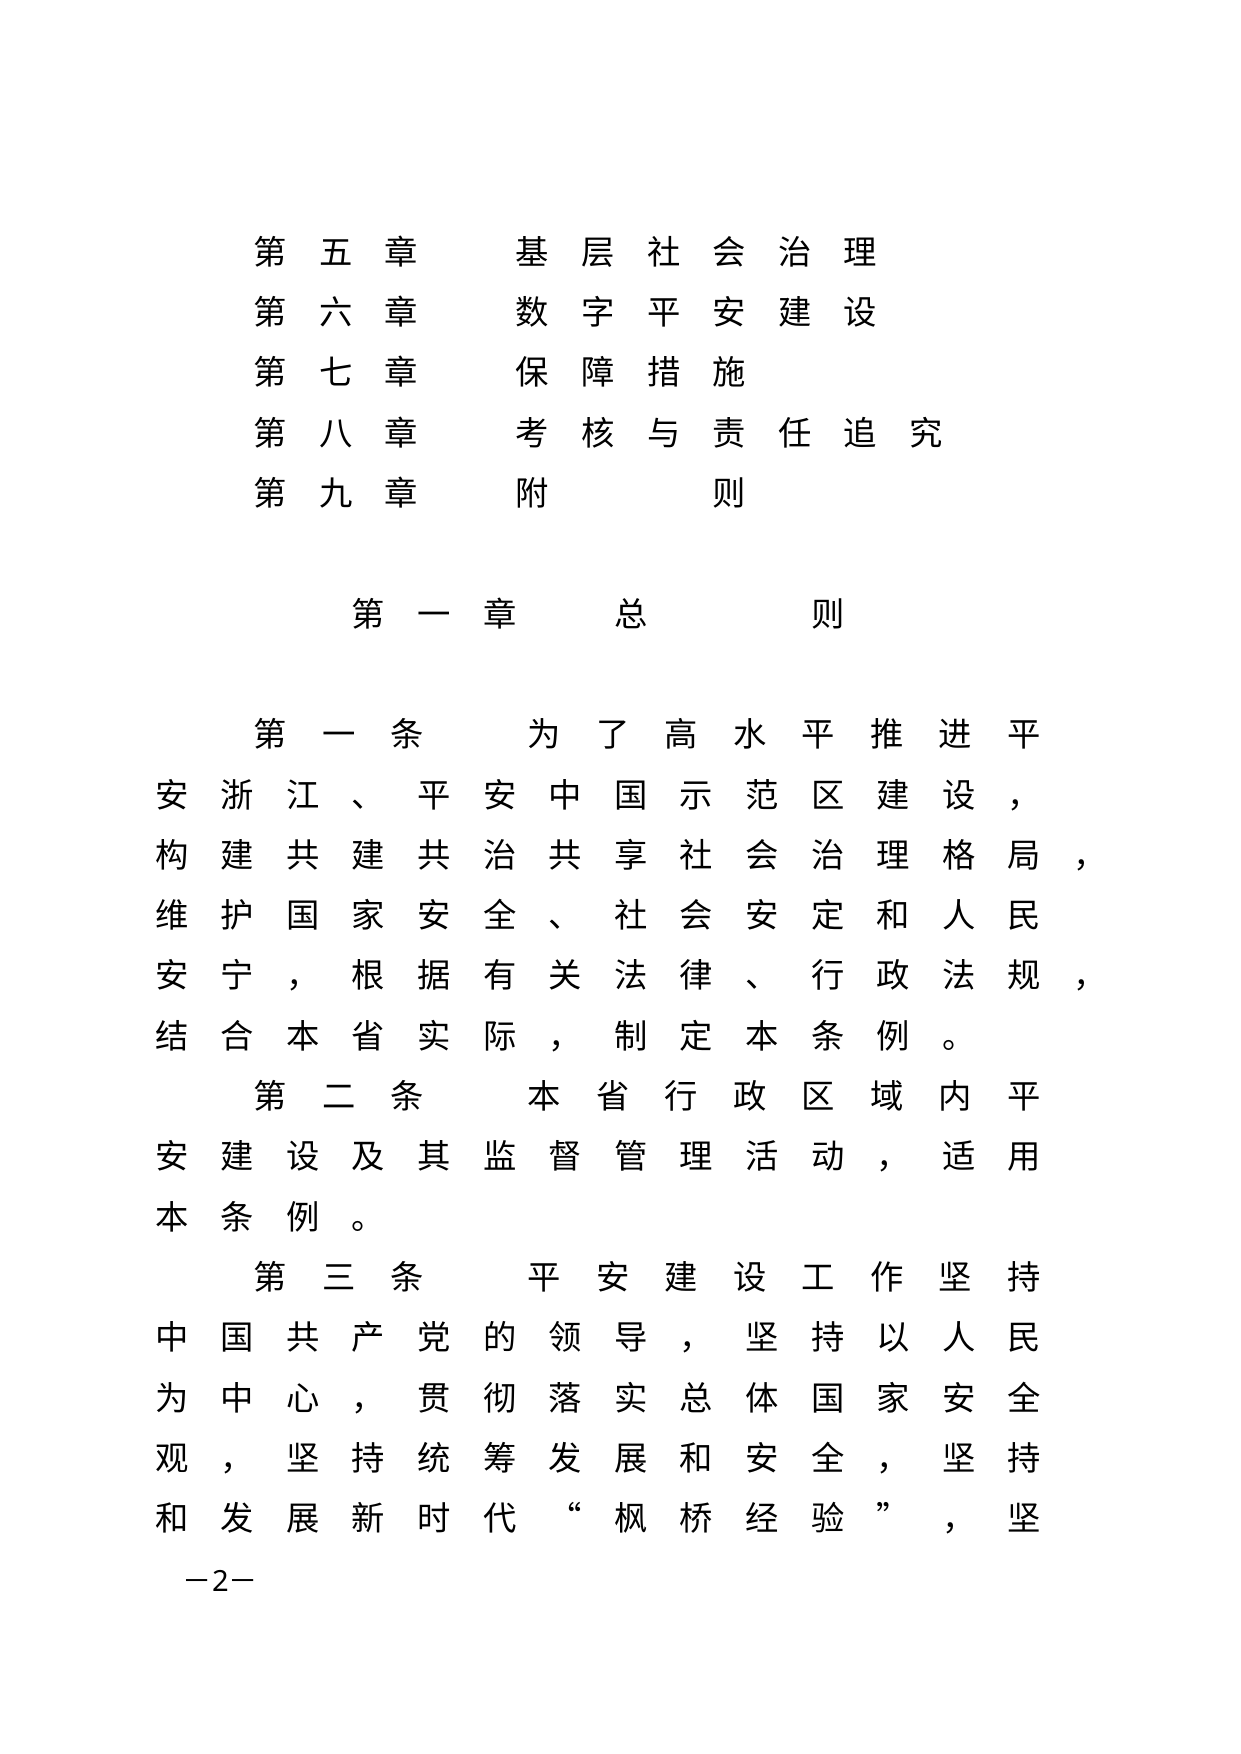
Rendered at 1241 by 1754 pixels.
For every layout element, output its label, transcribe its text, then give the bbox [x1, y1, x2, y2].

text 第六章 数字平安建设 [221, 280, 1073, 340]
text 第一条 为了高水平推进平安浙江、平安中国示范区建设，构建共建共治共享社会治理格局，维护国家安全、社会安定和人民安宁，根据有关法律、行政法规，结合本省实际，制定本条例。 [155, 702, 1073, 1064]
text 第八章 考核与责任追究 [221, 400, 1073, 461]
text 第九章 附 则 [221, 461, 1073, 521]
text 第五章 基层社会治理 [221, 219, 1073, 280]
text 第二条 本省行政区域内平安建设及其监督管理活动，适用本条例。 [155, 1064, 1073, 1245]
text 第七章 保障措施 [221, 340, 1073, 400]
text 第三条 平安建设工作坚持中国共产党的领导，坚持以人民为中心，贯彻落实总体国家安全观，坚持统筹发展和安全，坚持和发展新时代“枫桥经验”，坚持系统治理、综合治理、源头治理和专项治理相结合，坚持与法治浙江建设一体推进。 [155, 1245, 1073, 1546]
text 第一章 总 则 [155, 581, 1073, 642]
